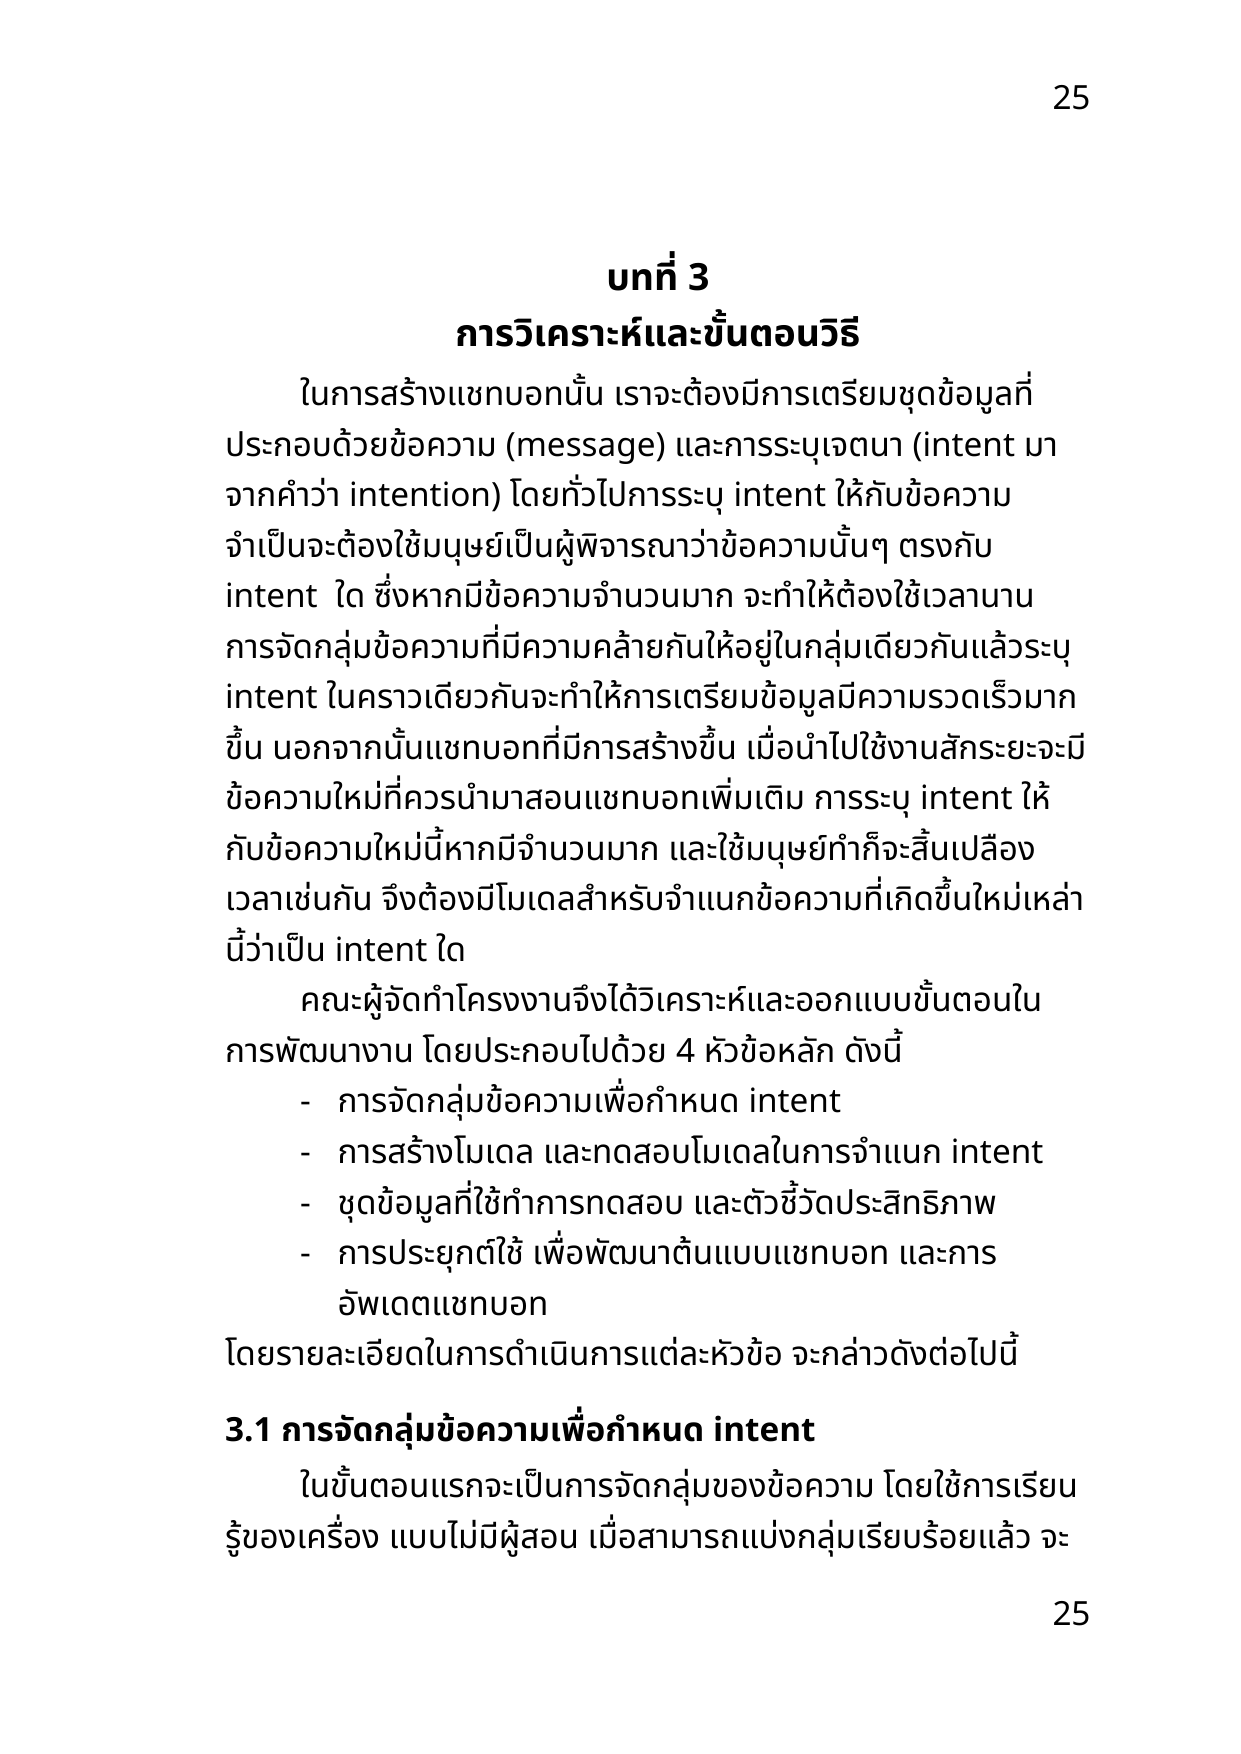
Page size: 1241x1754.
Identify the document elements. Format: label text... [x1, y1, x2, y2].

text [225, 1462, 1090, 1563]
list การจัดกลุ่มข้อความเพื่อกำหนด intent [300, 1077, 1090, 1128]
subtitle 3.1 การจัดกลุ่มข้อความเพื่อกำหนด intent [225, 1406, 1090, 1456]
list การสร้างโมเดล และทดสอบโมเดลในการจำแนก intent [300, 1128, 1090, 1178]
text คณะผู้จัดทำโครงงานจึงได้วิเคราะห์และออกแบบขั้นตอนในการพัฒนางาน โดยประกอบไปด้วย 4 หัวข้อหลัก ดังนี้ [225, 976, 1090, 1077]
text ในการสร้างแชทบอทนั้น เราจะต้องมีการเตรียมชุดข้อมูลที่ประกอบด้วยข้อความ (message) และการระบุเจตนา (intent มาจากคำว่า intention) โดยทั่วไปการระบุ intent ให้กับข้อความจำเป็นจะต้องใช้มนุษย์เป็นผู้พิจารณาว่าข้อความนั้นๆ ตรงกับ intent ใด ซึ่งหากมีข้อความจำนวนมาก จะทำให้ต้องใช้เวลานาน การจัดกลุ่มข้อความที่มีความคล้ายกันให้อยู่ในกลุ่มเดียวกันแล้วระบุ intent ในคราวเดียวกันจะทำให้การเตรียมข้อมูลมีความรวดเร็วมากขึ้น นอกจากนั้นแชทบอทที่มีการสร้างขึ้น เมื่อนำไปใช้งานสักระยะจะมีข้อความใหม่ที่ควรนำมาสอนแชทบอทเพิ่มเติม การระบุ intent ให้กับข้อความใหม่นี้หากมีจำนวนมาก และใช้มนุษย์ทำก็จะสิ้นเปลืองเวลาเช่นกัน จึงต้องมีโมเดลสำหรับจำแนกข้อความที่เกิดขึ้นใหม่เหล่านี้ว่าเป็น intent ใด [225, 370, 1090, 976]
list ชุดข้อมูลที่ใช้ทำการทดสอบ และตัวชี้วัดประสิทธิภาพ [300, 1178, 1090, 1229]
text โดยรายละเอียดในการดำเนินการแต่ละหัวข้อ จะกล่าวดังต่อไปนี้ [225, 1330, 1090, 1381]
subtitle บทที่ 3 การวิเคราะห์และขั้นตอนวิธี [225, 250, 1090, 364]
list การประยุกต์ใช้ เพื่อพัฒนาต้นแบบแชทบอท และการอัพเดตแชทบอท [300, 1229, 1090, 1330]
